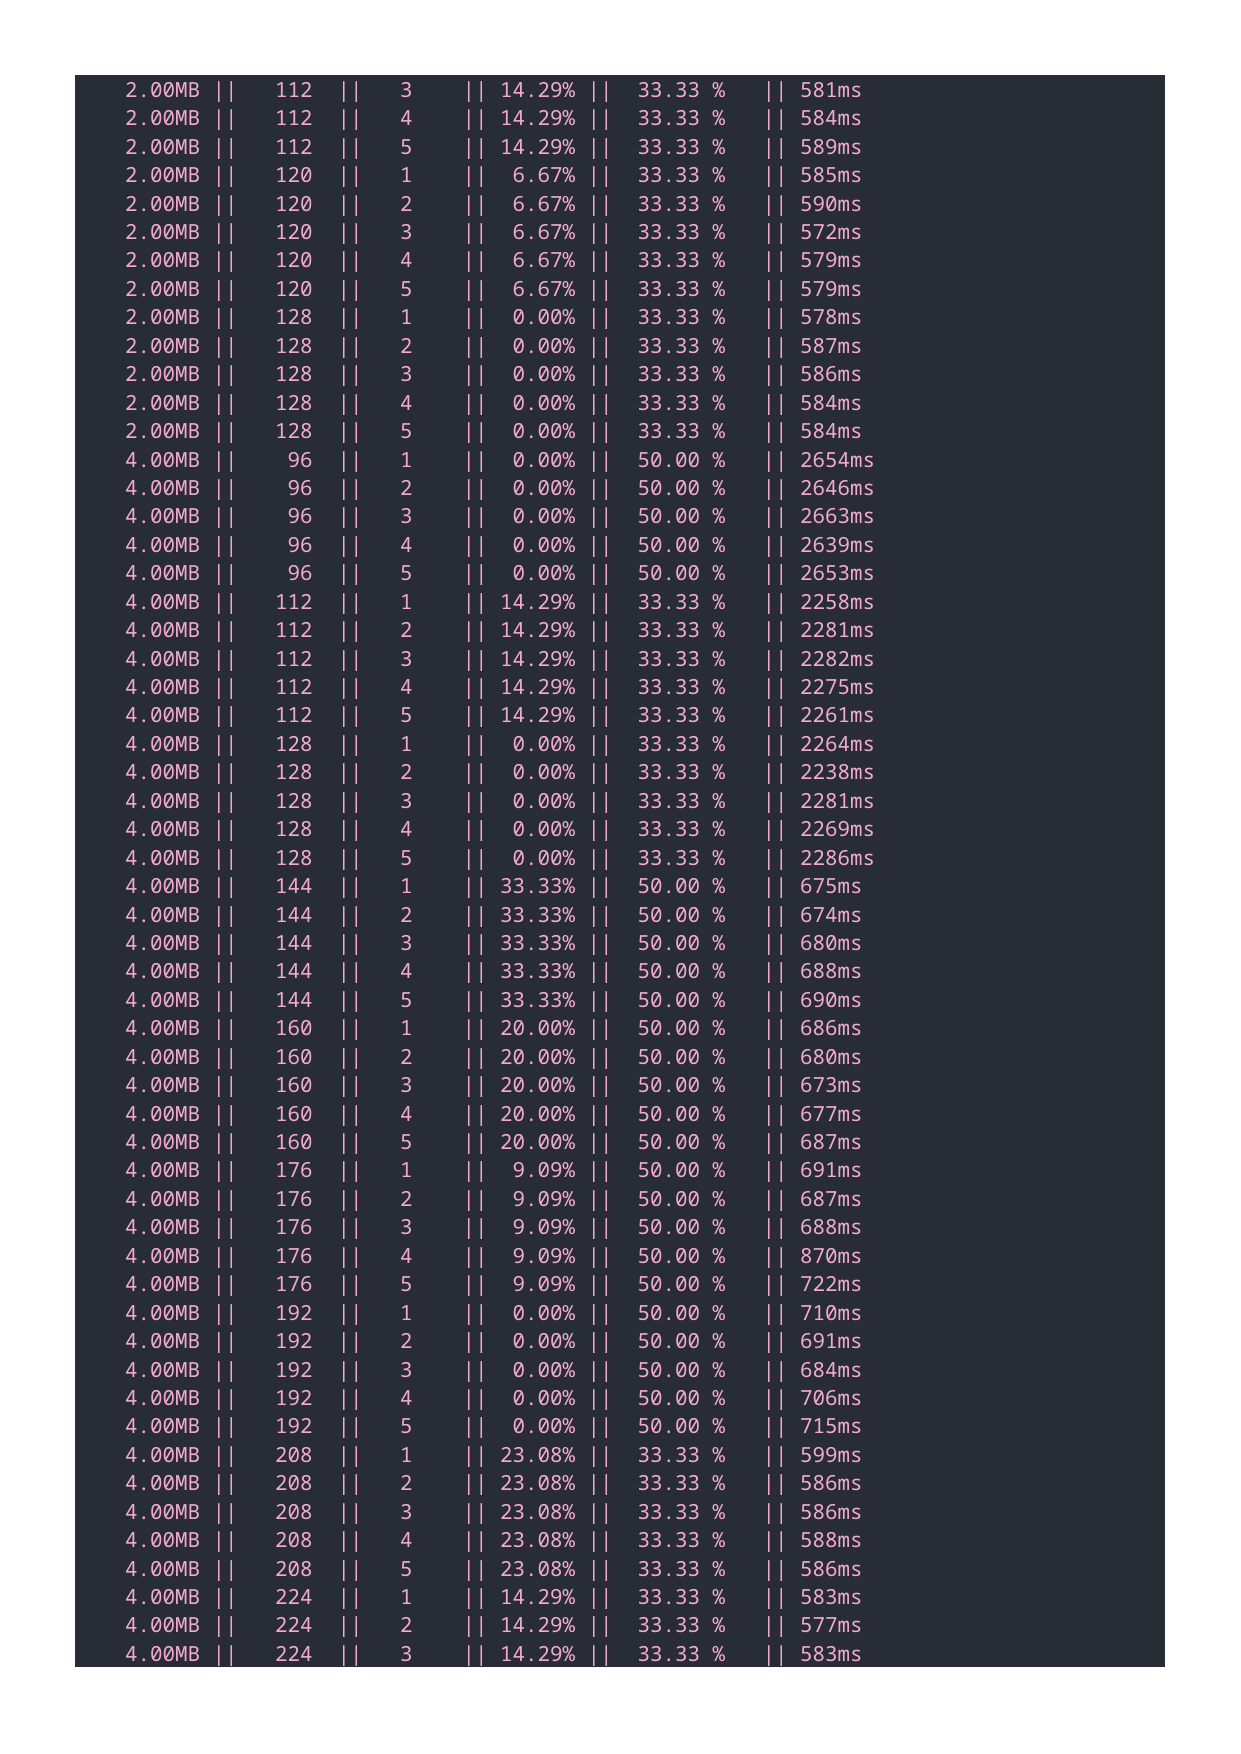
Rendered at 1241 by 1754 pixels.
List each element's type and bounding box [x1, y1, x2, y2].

text [75, 75, 1165, 1667]
